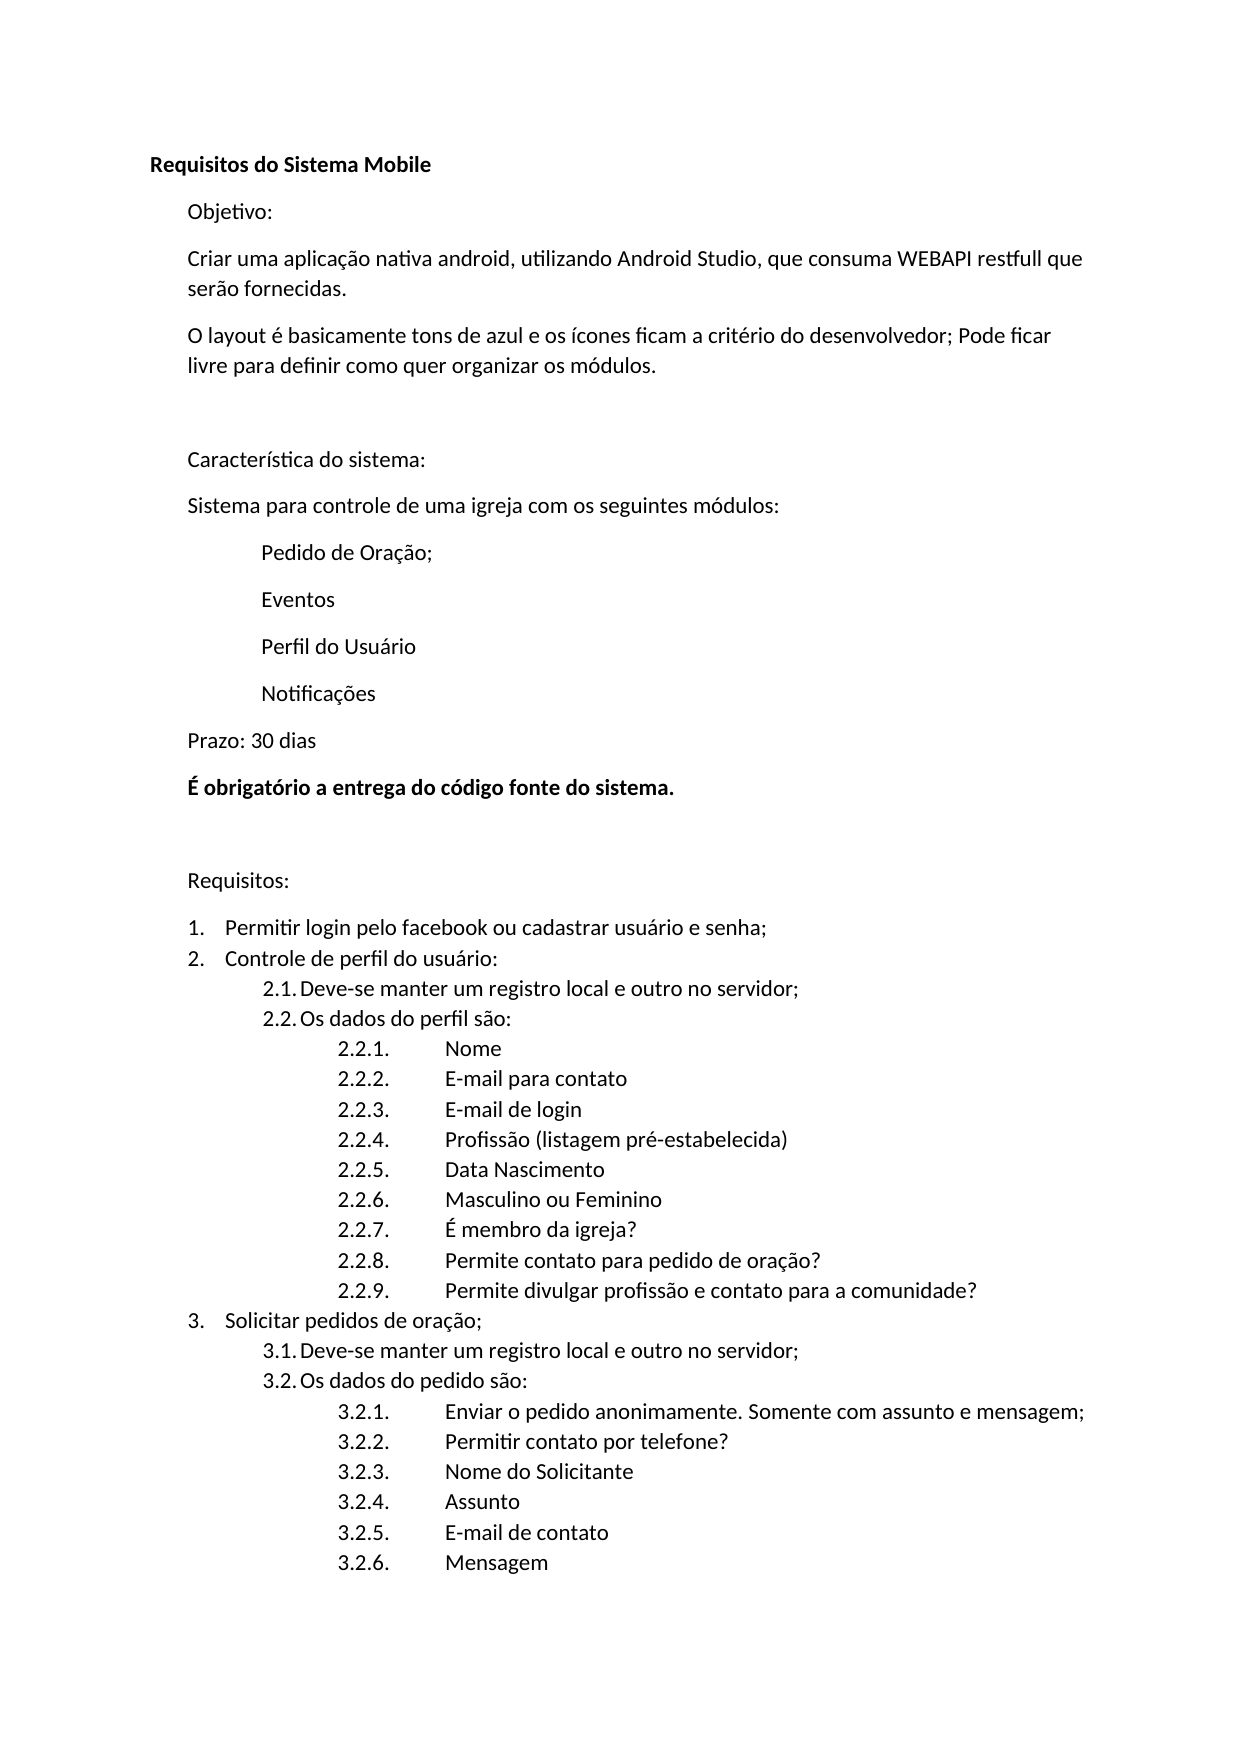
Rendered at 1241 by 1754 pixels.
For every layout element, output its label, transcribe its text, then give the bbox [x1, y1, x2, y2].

list Permite contato para pedido de oração? [337, 1246, 1090, 1274]
list Masculino ou Feminino [337, 1185, 1090, 1213]
text Prazo: 30 dias [187, 726, 1090, 754]
text Objetivo: [187, 197, 1090, 225]
list Nome do Solicitante [337, 1457, 1090, 1485]
text Requisitos: [187, 867, 1090, 895]
text Perfil do Usuário [187, 632, 1090, 660]
text Criar uma aplicação nativa android, utilizando Android Studio, que consuma WEBAPI restfull que serão fornecidas. [187, 244, 1090, 302]
list Controle de perfil do usuário: [187, 944, 1090, 972]
list Deve-se manter um registro local e outro no servidor; [262, 974, 1090, 1002]
text Sistema para controle de uma igreja com os seguintes módulos: [187, 492, 1090, 520]
text Característica do sistema: [187, 445, 1090, 473]
text Notificações [187, 679, 1090, 707]
list Deve-se manter um registro local e outro no servidor; [262, 1336, 1090, 1364]
list Permitir contato por telefone? [337, 1427, 1090, 1455]
text Pedido de Oração; [187, 538, 1090, 567]
list Solicitar pedidos de oração; [187, 1306, 1090, 1334]
text O layout é basicamente tons de azul e os ícones ficam a critério do desenvolvedor; Pode ficar livre para definir como quer organizar os módulos. [187, 321, 1090, 379]
list É membro da igreja? [337, 1216, 1090, 1244]
list Os dados do pedido são: [262, 1367, 1090, 1395]
text É obrigatório a entrega do código fonte do sistema. [187, 773, 1090, 801]
list Nome [337, 1034, 1090, 1062]
list Profissão (listagem pré-estabelecida) [337, 1125, 1090, 1153]
list Permite divulgar profissão e contato para a comunidade? [337, 1276, 1090, 1304]
list E-mail de contato [337, 1518, 1090, 1546]
list Assunto [337, 1487, 1090, 1516]
list E-mail para contato [337, 1064, 1090, 1093]
list Mensagem [337, 1548, 1090, 1576]
list Permitir login pelo facebook ou cadastrar usuário e senha; [187, 913, 1090, 942]
list Data Nascimento [337, 1155, 1090, 1183]
text Requisitos do Sistema Mobile [150, 150, 1090, 178]
list E-mail de login [337, 1095, 1090, 1123]
text Eventos [187, 585, 1090, 613]
list Enviar o pedido anonimamente. Somente com assunto e mensagem; [337, 1397, 1090, 1425]
list Os dados do perfil são: [262, 1004, 1090, 1032]
